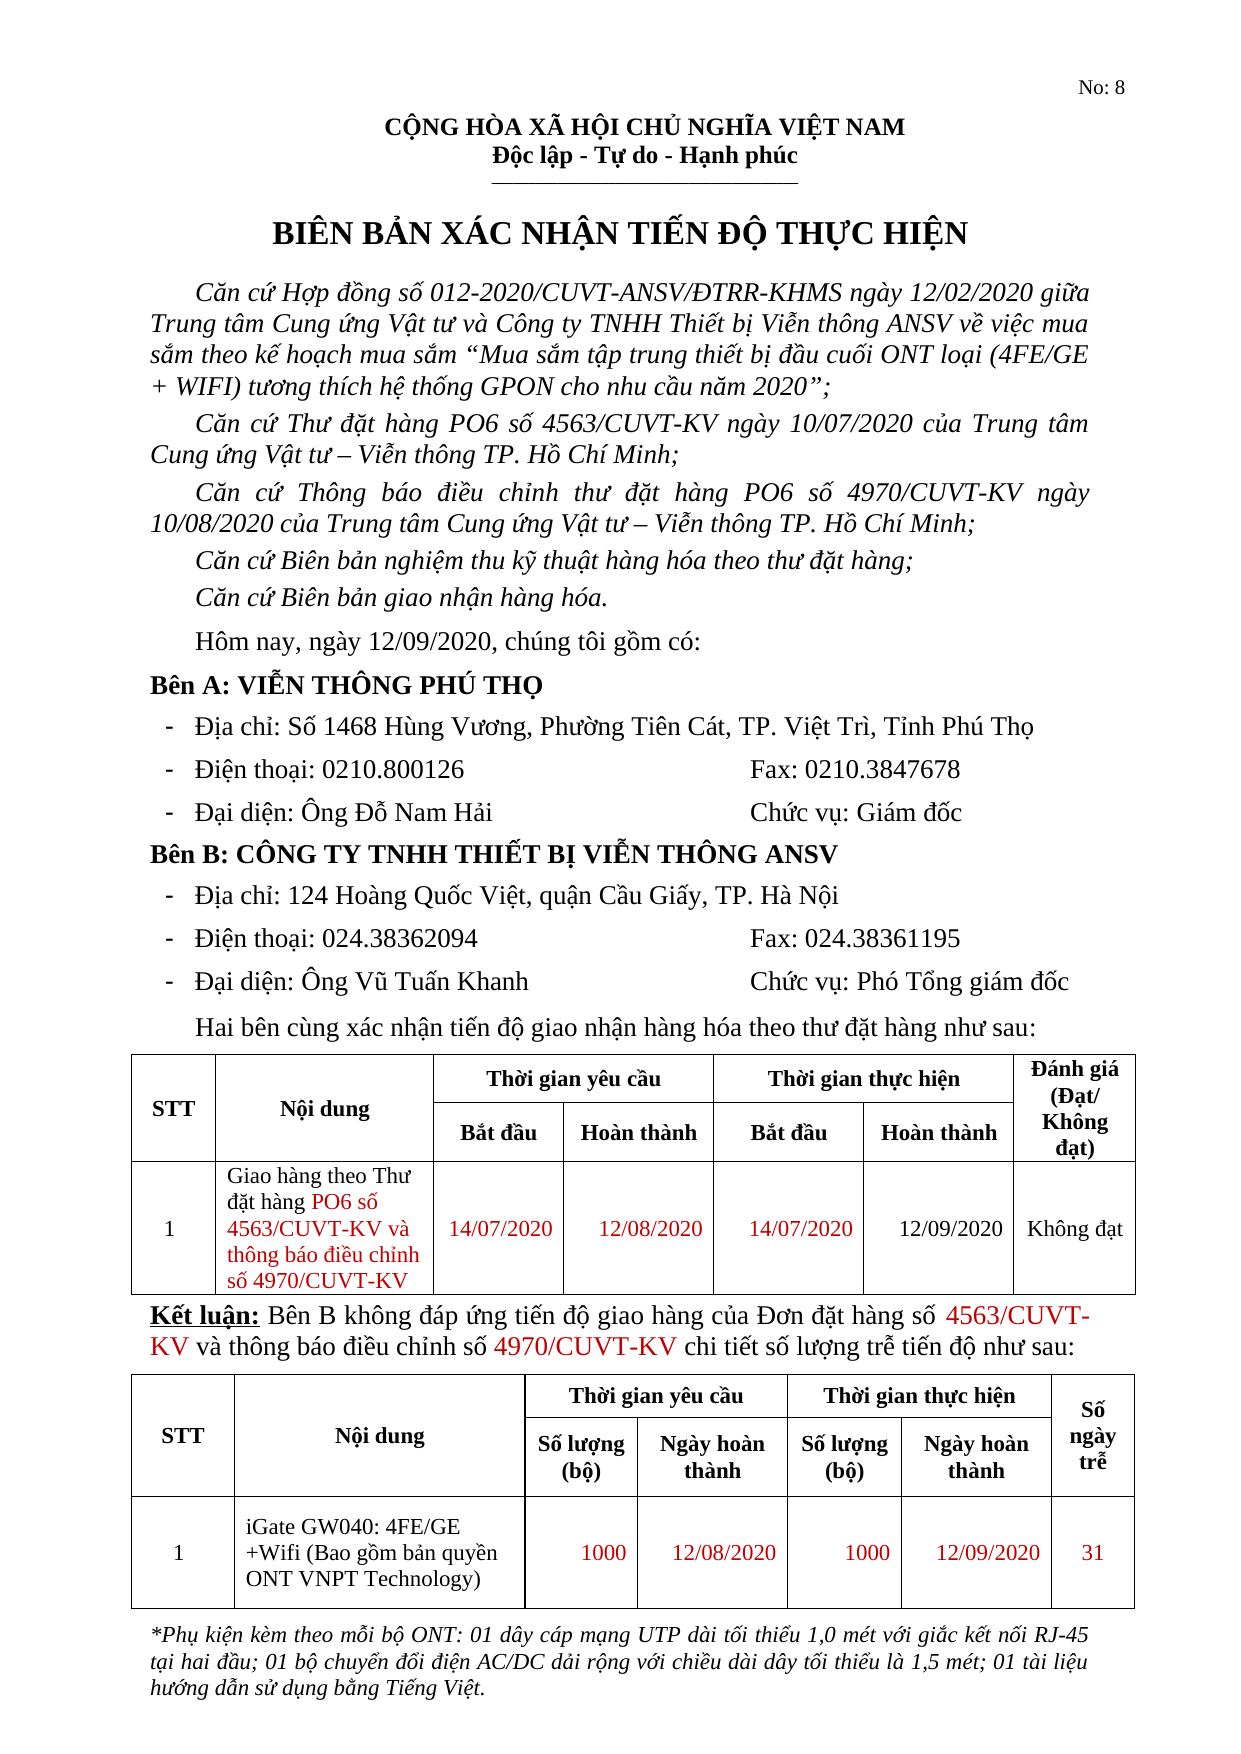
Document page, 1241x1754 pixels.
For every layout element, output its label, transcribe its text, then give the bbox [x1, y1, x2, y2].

list Điện thoại: 0210.800126 Fax: 0210.3847678 [165, 749, 1090, 786]
table_cell Không đạt [1014, 1162, 1135, 1294]
text Hôm nay, ngày 12/09/2020, chúng tôi gồm có: [150, 625, 1090, 656]
list Đại diện: Ông Đỗ Nam Hải Chức vụ: Giám đốc [165, 792, 1090, 829]
table_header Thời gian yêu cầu [526, 1375, 787, 1417]
text Căn cứ Thư đặt hàng PO6 số 4563/CUVT-KV ngày 10/07/2020 của Trung tâm Cung ứng Vật tư – Viễn thông TP. Hồ Chí Minh; [150, 407, 1090, 469]
text Bên A: VIỄN THÔNG PHÚ THỌ [150, 669, 1090, 700]
table_header Nội dung [216, 1055, 433, 1161]
table_header Đánh giá (Đạt/ Không đạt) [1014, 1055, 1135, 1161]
list Đại diện: Ông Vũ Tuấn Khanh Chức vụ: Phó Tổng giám đốc [165, 961, 1090, 998]
table_header Nội dung [235, 1375, 524, 1496]
text *Phụ kiện kèm theo mỗi bộ ONT: 01 dây cáp mạng UTP dài tối thiểu 1,0 mét với giắc kết nối RJ-45 tại hai đầu; 01 bộ chuyển đổi điện AC/DC dải rộng với chiều dài dây tối thiểu là 1,5 mét; 01 tài liệu hướng dẫn sử dụng bằng Tiếng Việt. [150, 1621, 1090, 1700]
text Căn cứ Biên bản giao nhận hàng hóa. [150, 582, 1090, 613]
text BIÊN BẢN XÁC NHẬN TIẾN ĐỘ THỰC HIỆN [150, 213, 1090, 251]
table_cell __________________________________________ [150, 169, 1139, 200]
table_header Thời gian thực hiện [788, 1375, 1051, 1417]
table_cell 1000 [788, 1497, 901, 1608]
table_cell Ngày hoàn thành [638, 1418, 787, 1496]
table_header STT [132, 1375, 234, 1496]
table_header STT [132, 1055, 215, 1161]
table_cell Bắt đầu [714, 1103, 863, 1161]
list Địa chỉ: Số 1468 Hùng Vương, Phường Tiên Cát, TP. Việt Trì, Tỉnh Phú Thọ [165, 706, 1090, 743]
table_cell Hoàn thành [564, 1103, 713, 1161]
text Bên B: CÔNG TY TNHH THIẾT BỊ VIỄN THÔNG ANSV [150, 838, 1090, 869]
text Căn cứ Thông báo điều chỉnh thư đặt hàng PO6 số 4970/CUVT-KV ngày 10/08/2020 của Trung tâm Cung ứng Vật tư – Viễn thông TP. Hồ Chí Minh; [150, 476, 1090, 538]
table_cell 14/07/2020 [434, 1162, 563, 1294]
table_cell Số lượng (bộ) [526, 1418, 637, 1496]
table_cell iGate GW040: 4FE/GE +Wifi (Bao gồm bản quyền ONT VNPT Technology) [235, 1497, 524, 1608]
table_cell Bắt đầu [434, 1103, 563, 1161]
table_header CỘNG HÒA XÃ HỘI CHỦ NGHĨA VIỆT NAM Độc lập - Tự do - Hạnh phúc [150, 112, 1139, 169]
table_cell 1 [132, 1497, 234, 1608]
list Địa chỉ: 124 Hoàng Quốc Việt, quận Cầu Giấy, TP. Hà Nội [165, 875, 1090, 912]
list Điện thoại: 024.38362094 Fax: 024.38361195 [165, 918, 1090, 955]
text Căn cứ Biên bản nghiệm thu kỹ thuật hàng hóa theo thư đặt hàng; [150, 544, 1090, 575]
table_cell 12/08/2020 [638, 1497, 787, 1608]
table_cell Ngày hoàn thành [902, 1418, 1051, 1496]
text Hai bên cùng xác nhận tiến độ giao nhận hàng hóa theo thư đặt hàng như sau: [150, 1011, 1090, 1042]
table_cell 31 [1052, 1497, 1134, 1608]
table_cell 1 [132, 1162, 215, 1294]
text Căn cứ Hợp đồng số 012-2020/CUVT-ANSV/ĐTRR-KHMS ngày 12/02/2020 giữa Trung tâm Cung ứng Vật tư và Công ty TNHH Thiết bị Viễn thông ANSV về việc mua sắm theo kế hoạch mua sắm “Mua sắm tập trung thiết bị đầu cuối ONT loại (4FE/GE + WIFI) tương thích hệ thống GPON cho nhu cầu năm 2020”; [150, 276, 1090, 401]
table_cell 14/07/2020 [714, 1162, 863, 1294]
table_header Thời gian thực hiện [714, 1055, 1013, 1102]
table_cell 12/09/2020 [902, 1497, 1051, 1608]
table_header Thời gian yêu cầu [434, 1055, 713, 1102]
table_cell Hoàn thành [864, 1103, 1013, 1161]
text Kết luận: Bên B không đáp ứng tiến độ giao hàng của Đơn đặt hàng số 4563/CUVT-KV và thông báo điều chỉnh số 4970/CUVT-KV chi tiết số lượng trễ tiến độ như sau: [150, 1299, 1090, 1361]
table_cell 1000 [526, 1497, 637, 1608]
table_header Số ngày trễ [1052, 1375, 1134, 1496]
table_cell Số lượng (bộ) [788, 1418, 901, 1496]
table_cell 12/08/2020 [564, 1162, 713, 1294]
table_cell 12/09/2020 [864, 1162, 1013, 1294]
table_cell Giao hàng theo Thư đặt hàng PO6 số 4563/CUVT-KV và thông báo điều chỉnh số 4970/CUVT-KV [216, 1162, 433, 1294]
